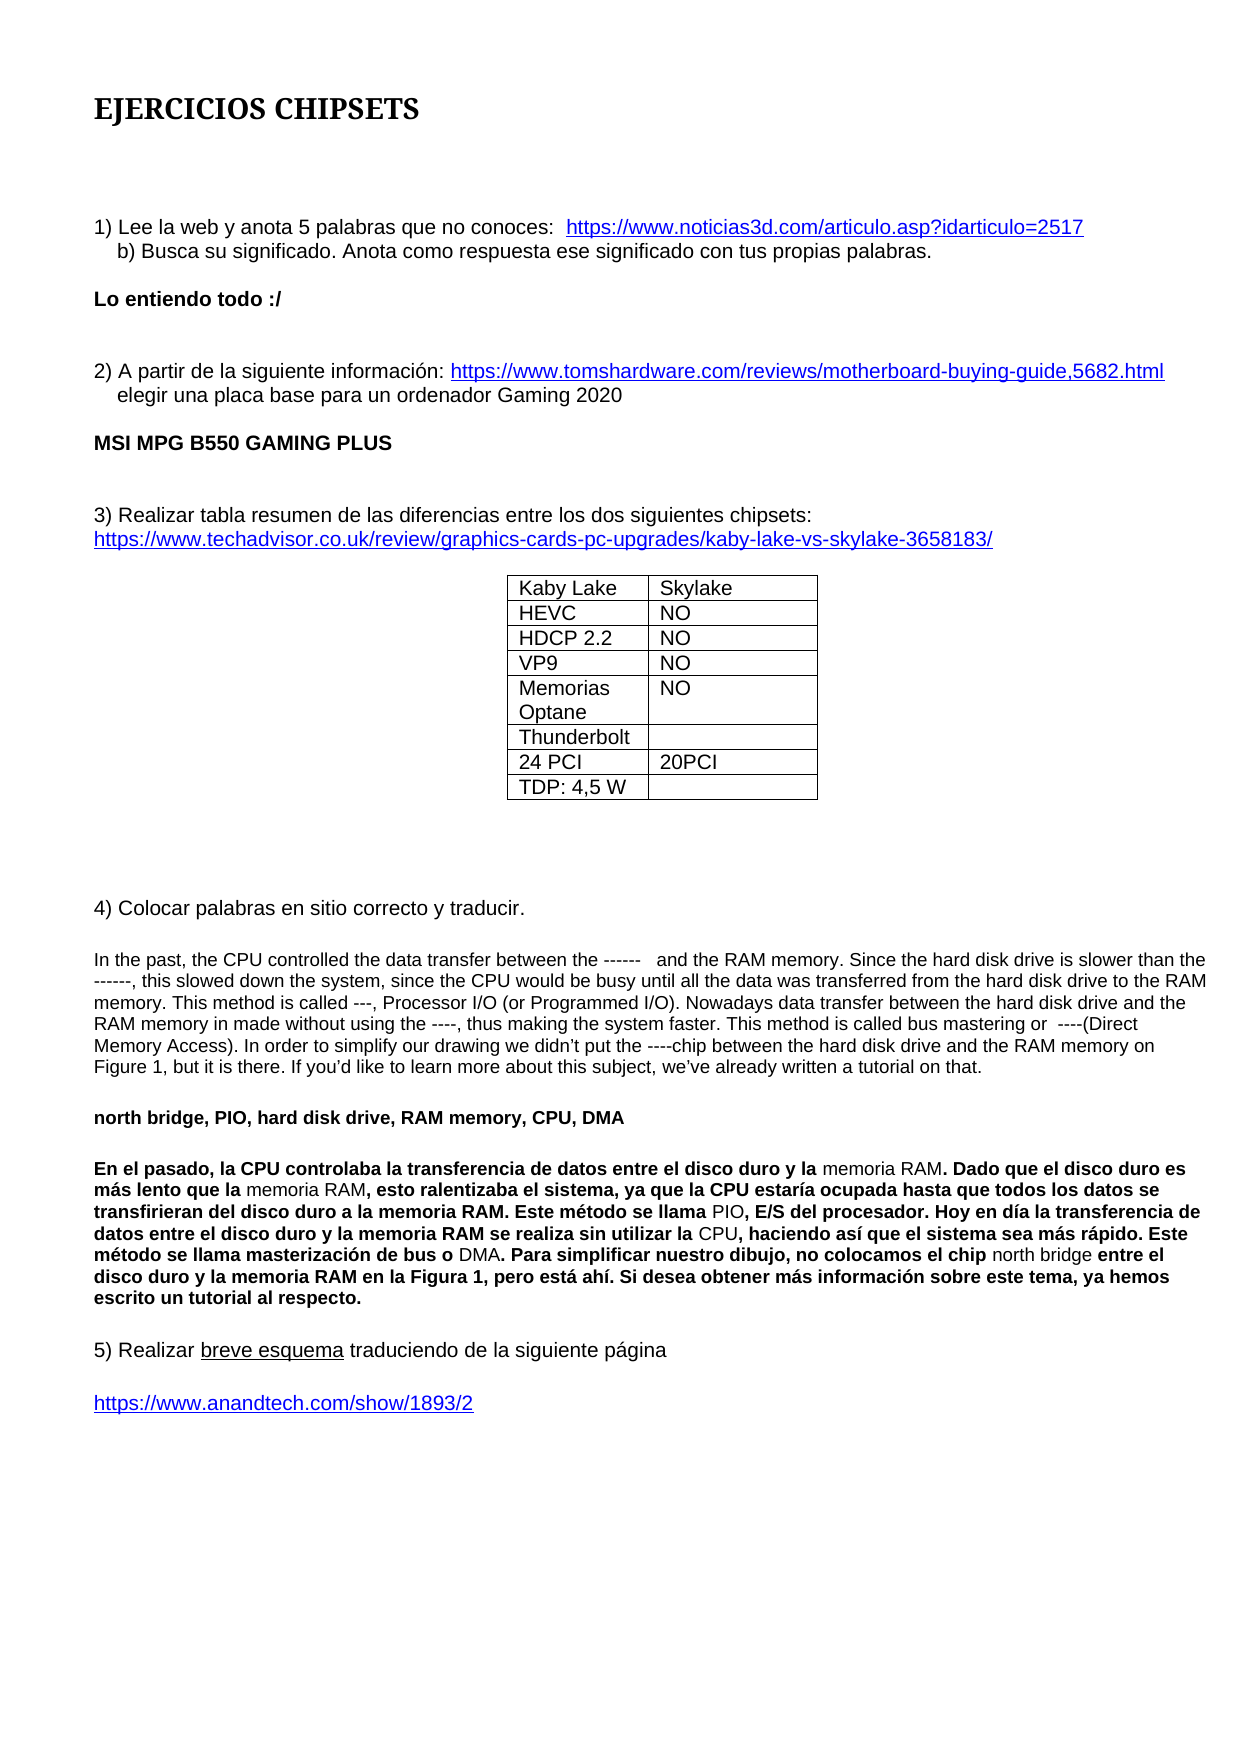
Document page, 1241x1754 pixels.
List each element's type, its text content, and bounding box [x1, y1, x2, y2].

table_cell VP9 [508, 651, 648, 674]
table_cell Thunderbolt [508, 725, 648, 748]
table_cell NO [649, 676, 817, 723]
text 2) A partir de la siguiente información: https://www.tomshardware.com/reviews/motherboard-buying-guide,5682.html [94, 359, 1211, 383]
text En el pasado, la CPU controlaba la transferencia de datos entre el disco duro y la memoria RAM. Dado que el disco duro es más lento que la memoria RAM, esto ralentizaba el sistema, ya que la CPU estaría ocupada hasta que todos los datos se transfirieran del disco duro a la memoria RAM. Este método se llama PIO, E/S del procesador. Hoy en día la transferencia de datos entre el disco duro y la memoria RAM se realiza sin utilizar la CPU, haciendo así que el sistema sea más rápido. Este método se llama masterización de bus o DMA. Para simplificar nuestro dibujo, no colocamos el chip north bridge entre el disco duro y la memoria RAM en la Figura 1, pero está ahí. Si desea obtener más información sobre este tema, ya hemos escrito un tutorial al respecto. [94, 1158, 1211, 1309]
table_cell 24 PCI [508, 750, 648, 773]
table_cell [649, 775, 817, 798]
text EJERCICIOS CHIPSETS [94, 89, 1211, 128]
table_cell NO [649, 601, 817, 624]
table_cell NO [649, 651, 817, 674]
table_cell TDP: 4,5 W [508, 775, 648, 798]
table_header Skylake [649, 576, 817, 599]
table_cell [649, 725, 817, 748]
text 4) Colocar palabras en sitio correcto y traducir. [94, 895, 1211, 919]
text https://www.anandtech.com/show/1893/2 [94, 1391, 1211, 1415]
table_header Kaby Lake [508, 576, 648, 599]
table_cell 20PCI [649, 750, 817, 773]
table_cell HDCP 2.2 [508, 626, 648, 649]
text 3) Realizar tabla resumen de las diferencias entre los dos siguientes chipsets: https://www.techadvisor.co.uk/review/graphics-cards-pc-upgrades/kaby-lake-vs-skylake-3658183/ [94, 503, 1211, 551]
text north bridge, PIO, hard disk drive, RAM memory, CPU, DMA [94, 1107, 1211, 1128]
text 1) Lee la web y anota 5 palabras que no conoces: https://www.noticias3d.com/articulo.asp?idarticulo=2517 b) Busca su significado. Anota como respuesta ese significado con tus propias palabras. [94, 215, 1211, 263]
text MSI MPG B550 GAMING PLUS [94, 431, 1211, 455]
text 5) Realizar breve esquema traduciendo de la siguiente página [94, 1338, 1211, 1362]
table_cell NO [649, 626, 817, 649]
text elegir una placa base para un ordenador Gaming 2020 [94, 383, 1211, 407]
table_cell HEVC [508, 601, 648, 624]
table_cell Memorias Optane [508, 676, 648, 723]
text In the past, the CPU controlled the data transfer between the ------ and the RAM memory. Since the hard disk drive is slower than the ------, this slowed down the system, since the CPU would be busy until all the data was transferred from the hard disk drive to the RAM memory. This method is called ---, Processor I/O (or Programmed I/O). Nowadays data transfer between the hard disk drive and the RAM memory in made without using the ----, thus making the system faster. This method is called bus mastering or ----(Direct Memory Access). In order to simplify our drawing we didn’t put the ----chip between the hard disk drive and the RAM memory on Figure 1, but it is there. If you’d like to learn more about this subject, we’ve already written a tutorial on that. [94, 948, 1211, 1078]
text Lo entiendo todo :/ [94, 287, 1211, 311]
